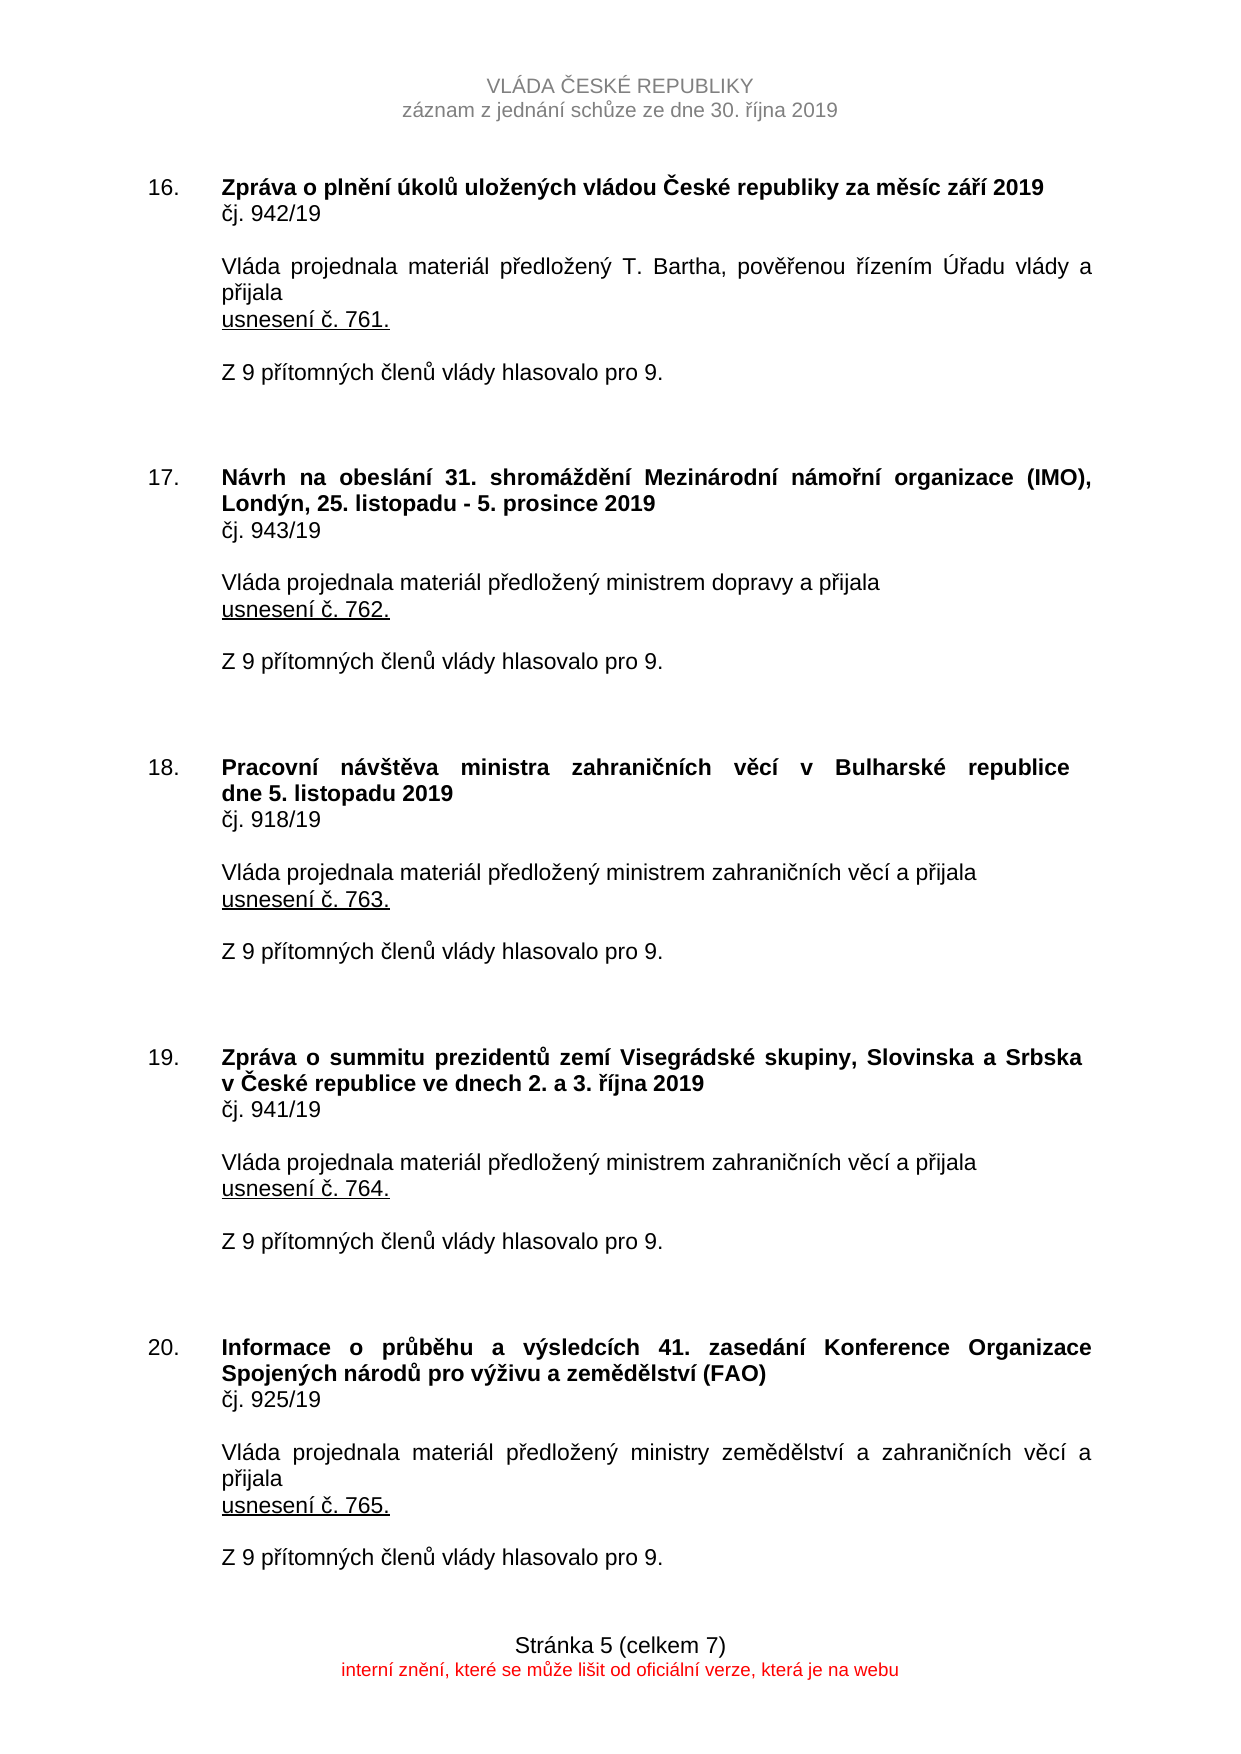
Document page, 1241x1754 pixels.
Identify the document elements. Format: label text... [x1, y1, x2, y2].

text Z 9 přítomných členů vlády hlasovalo pro 9. [148, 358, 1093, 385]
text čj. 943/19 [148, 517, 1093, 543]
text Vláda projednala materiál předložený ministry zemědělství a zahraničních věcí a přijala [148, 1439, 1093, 1492]
text Vláda projednala materiál předložený ministrem dopravy a přijala [148, 569, 1093, 596]
text Z 9 přítomných členů vlády hlasovalo pro 9. [148, 648, 1093, 675]
text usnesení č. 764. [148, 1175, 1093, 1202]
text usnesení č. 765. [148, 1492, 1093, 1518]
text Vláda projednala materiál předložený ministrem zahraničních věcí a přijala [148, 1149, 1093, 1175]
text 16. Zpráva o plnění úkolů uložených vládou České republiky za měsíc září 2019 [148, 174, 1093, 200]
text Z 9 přítomných členů vlády hlasovalo pro 9. [148, 1544, 1093, 1571]
text čj. 918/19 [148, 806, 1093, 833]
text čj. 925/19 [148, 1386, 1093, 1413]
text čj. 941/19 [148, 1096, 1093, 1123]
text Vláda projednala materiál předložený ministrem zahraničních věcí a přijala [148, 859, 1093, 886]
text 19. Zpráva o summitu prezidentů zemí Visegrádské skupiny, Slovinska a Srbska v České republice ve dnech 2. a 3. října 2019 [148, 1044, 1093, 1096]
text usnesení č. 761. [148, 306, 1093, 332]
text 17. Návrh na obeslání 31. shromáždění Mezinárodní námořní organizace (IMO), Londýn, 25. listopadu - 5. prosince 2019 [148, 464, 1093, 517]
text usnesení č. 763. [148, 886, 1093, 912]
text čj. 942/19 [148, 200, 1093, 227]
text Vláda projednala materiál předložený T. Bartha, pověřenou řízením Úřadu vlády a přijala [148, 253, 1093, 306]
text 18. Pracovní návštěva ministra zahraničních věcí v Bulharské republice dne 5. listopadu 2019 [148, 754, 1093, 806]
text Z 9 přítomných členů vlády hlasovalo pro 9. [148, 1228, 1093, 1254]
text 20. Informace o průběhu a výsledcích 41. zasedání Konference Organizace Spojených národů pro výživu a zemědělství (FAO) [148, 1333, 1093, 1386]
text usnesení č. 762. [148, 596, 1093, 622]
text Z 9 přítomných členů vlády hlasovalo pro 9. [148, 938, 1093, 964]
